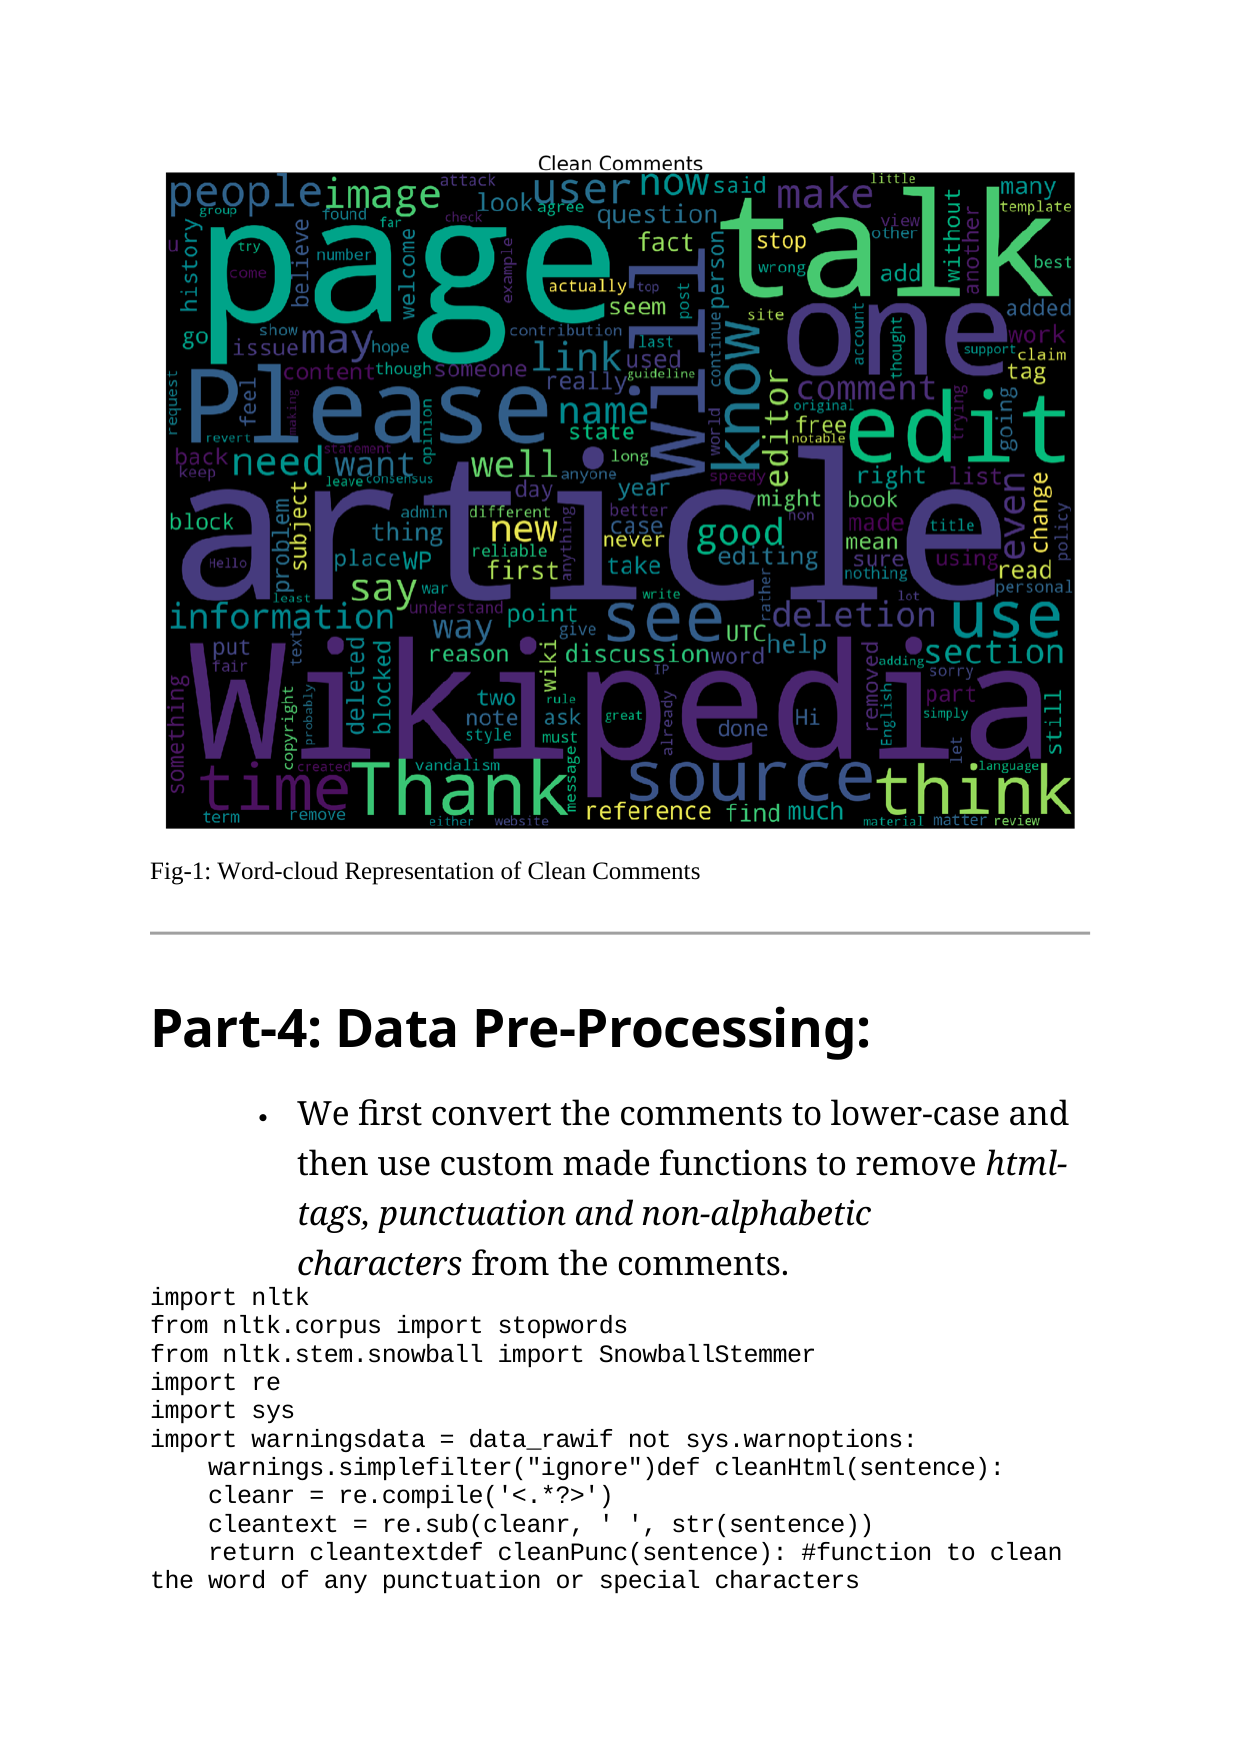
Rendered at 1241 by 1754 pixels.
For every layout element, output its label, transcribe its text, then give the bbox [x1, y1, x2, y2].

picture [150, 150, 1091, 846]
text Fig-1: Word-cloud Representation of Clean Comments [150, 856, 1090, 885]
text Part-4: Data Pre-Processing: [150, 991, 1090, 1063]
list We first convert the comments to lower-case and then use custom made functions to remove html-tags, punctuation and non-alphabetic characters from the comments. [259, 1085, 1090, 1285]
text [150, 1285, 1090, 1596]
